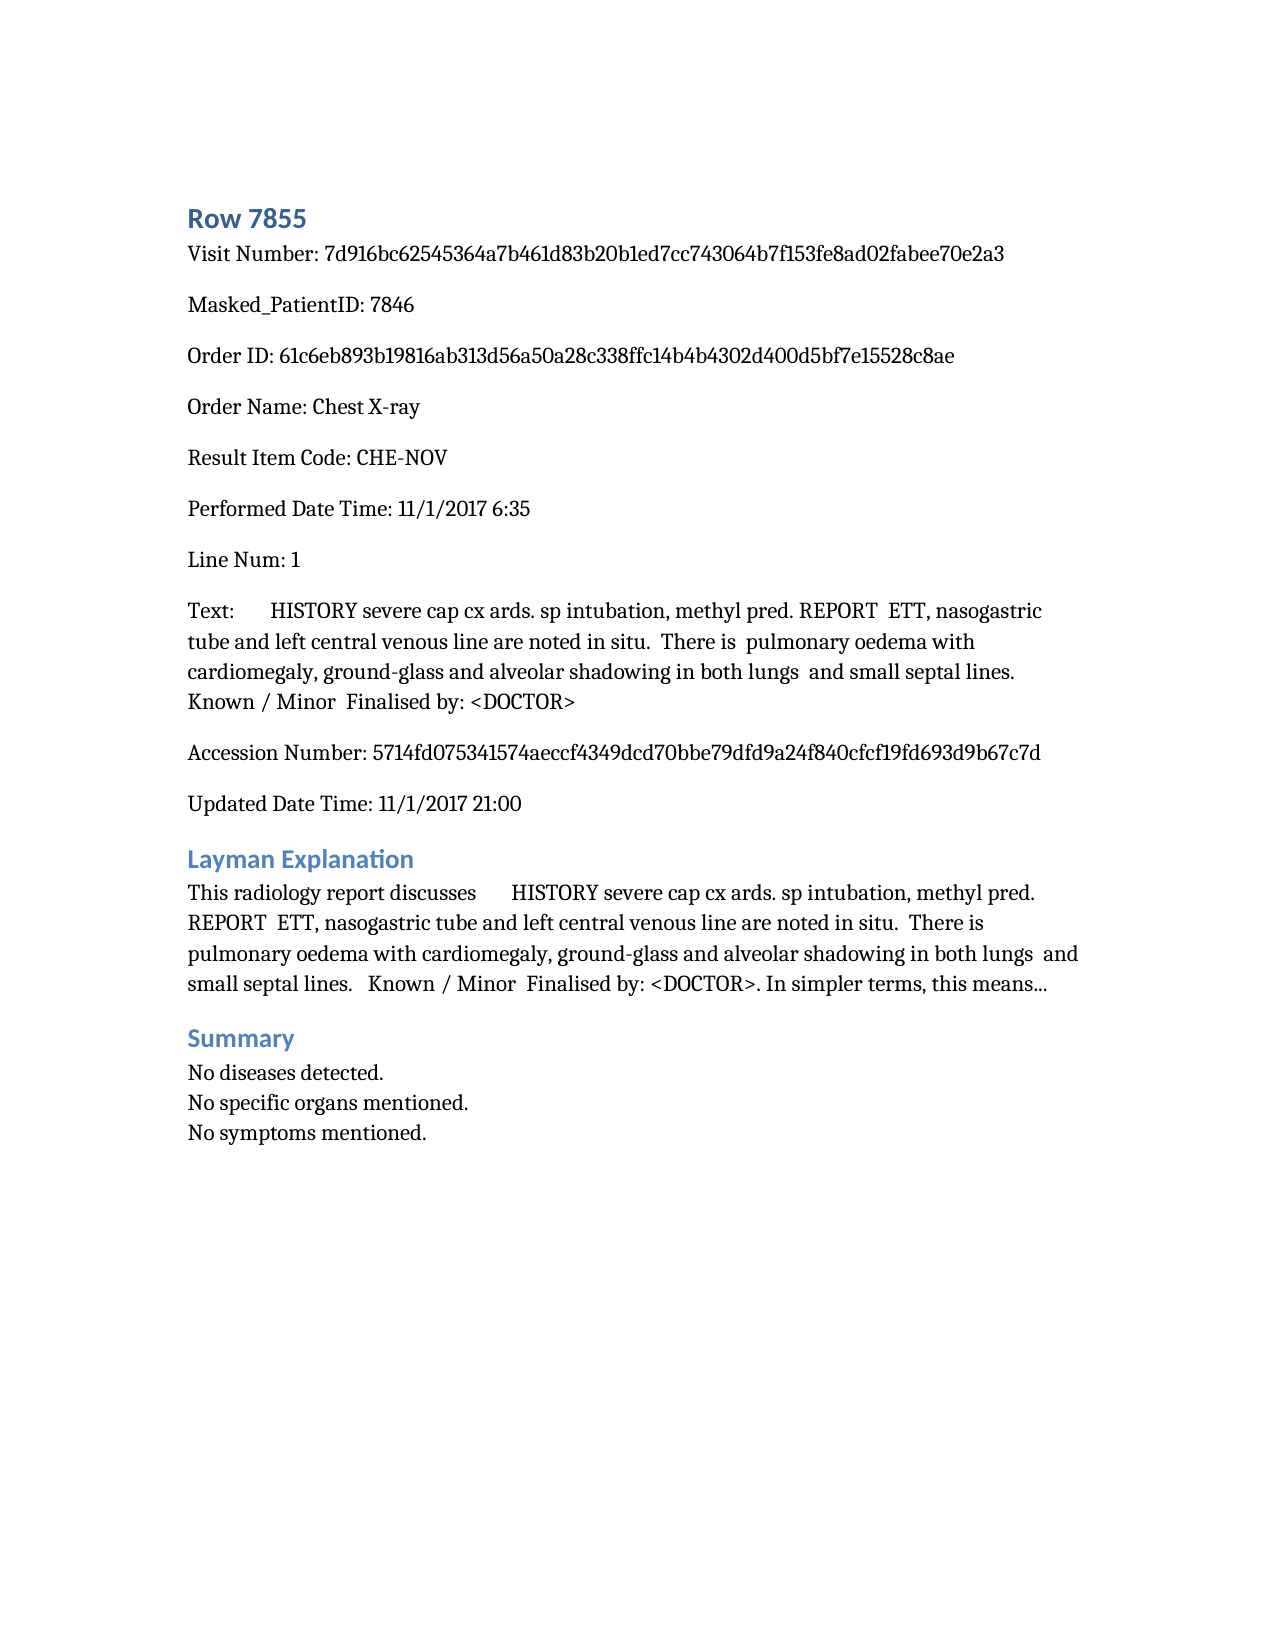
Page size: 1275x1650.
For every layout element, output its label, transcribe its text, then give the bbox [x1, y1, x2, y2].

text Result Item Code: CHE-NOV [187, 445, 1087, 471]
text Order Name: Chest X-ray [187, 394, 1087, 420]
text No diseases detected. No specific organs mentioned. No symptoms mentioned. [187, 1059, 1087, 1146]
subtitle Summary [187, 1022, 1087, 1054]
text Updated Date Time: 11/1/2017 21:00 [187, 791, 1087, 817]
text This radiology report discusses HISTORY severe cap cx ards. sp intubation, methyl pred. REPORT ETT, nasogastric tube and left central venous line are noted in situ. There is pulmonary oedema with cardiomegaly, ground-glass and alveolar shadowing in both lungs and small septal lines. Known / Minor Finalised by: <DOCTOR>. In simpler terms, this means... [187, 880, 1087, 997]
text Order ID: 61c6eb893b19816ab313d56a50a28c338ffc14b4b4302d400d5bf7e15528c8ae [187, 343, 1087, 369]
text Performed Date Time: 11/1/2017 6:35 [187, 496, 1087, 522]
subtitle Row 7855 [187, 200, 1087, 236]
text Line Num: 1 [187, 547, 1087, 573]
text Text: HISTORY severe cap cx ards. sp intubation, methyl pred. REPORT ETT, nasogastric tube and left central venous line are noted in situ. There is pulmonary oedema with cardiomegaly, ground-glass and alveolar shadowing in both lungs and small septal lines. Known / Minor Finalised by: <DOCTOR> [187, 598, 1087, 715]
text Masked_PatientID: 7846 [187, 292, 1087, 318]
text Accession Number: 5714fd075341574aeccf4349dcd70bbe79dfd9a24f840cfcf19fd693d9b67c7d [187, 740, 1087, 766]
subtitle Layman Explanation [187, 842, 1087, 875]
text Visit Number: 7d916bc62545364a7b461d83b20b1ed7cc743064b7f153fe8ad02fabee70e2a3 [187, 241, 1087, 267]
